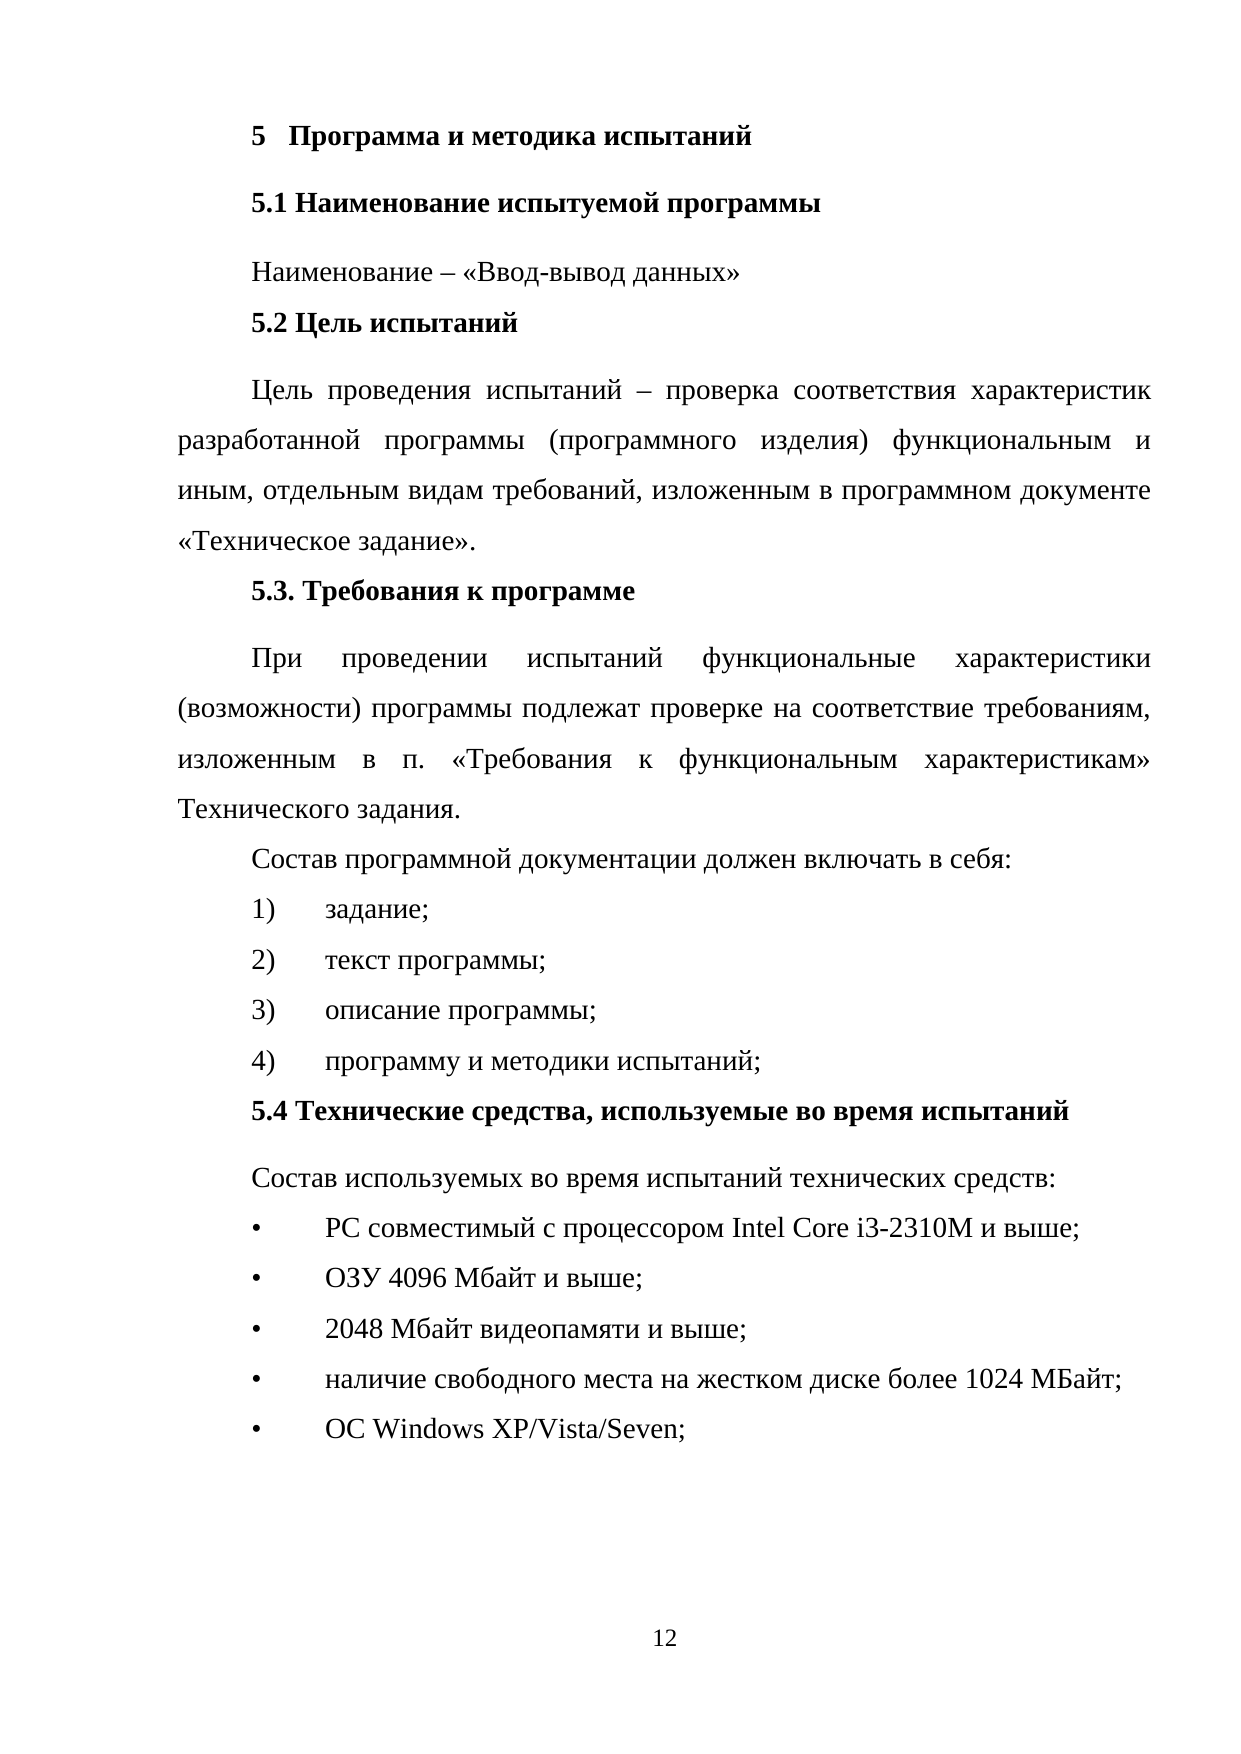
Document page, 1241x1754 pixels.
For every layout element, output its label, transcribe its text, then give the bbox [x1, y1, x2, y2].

list задание; [177, 892, 1152, 925]
list 5.1 Наименование испытуемой программы [177, 185, 1152, 219]
list программу и методики испытаний; [177, 1043, 1152, 1076]
text • 2048 Мбайт видеопамяти и выше; [177, 1311, 1152, 1344]
list текст программы; [177, 942, 1152, 976]
list Программа и методика испытаний [251, 118, 1152, 152]
text • наличие свободного места на жестком диске более 1024 МБайт; [177, 1361, 1152, 1395]
text 5.3. Требования к программе [177, 573, 1152, 607]
text 5.4 Технические средства, используемые во время испытаний [251, 1093, 1152, 1126]
text Наименование – «Ввод-вывод данных» [177, 254, 1152, 288]
text Состав используемых во время испытаний технических средств: [177, 1160, 1152, 1193]
text При проведении испытаний функциональные характеристики (возможности) программы подлежат проверке на соответствие требованиям, изложенным в п. «Требования к функциональным характеристикам» Технического задания. [177, 640, 1152, 824]
text • ОС Windows XP/Vista/Seven; [177, 1412, 1152, 1445]
text • ОЗУ 4096 Мбайт и выше; [177, 1261, 1152, 1294]
text Цель проведения испытаний – проверка соответствия характеристик разработанной программы (программного изделия) функциональным и иным, отдельным видам требований, изложенным в программном документе «Техническое задание». [177, 372, 1152, 556]
text • PC совместимый с процессором Intel Core i3-2310M и выше; [177, 1210, 1152, 1244]
text Состав программной документации должен включать в себя: [177, 841, 1152, 875]
list описание программы; [177, 992, 1152, 1026]
text 5.2 Цель испытаний [177, 305, 1152, 338]
